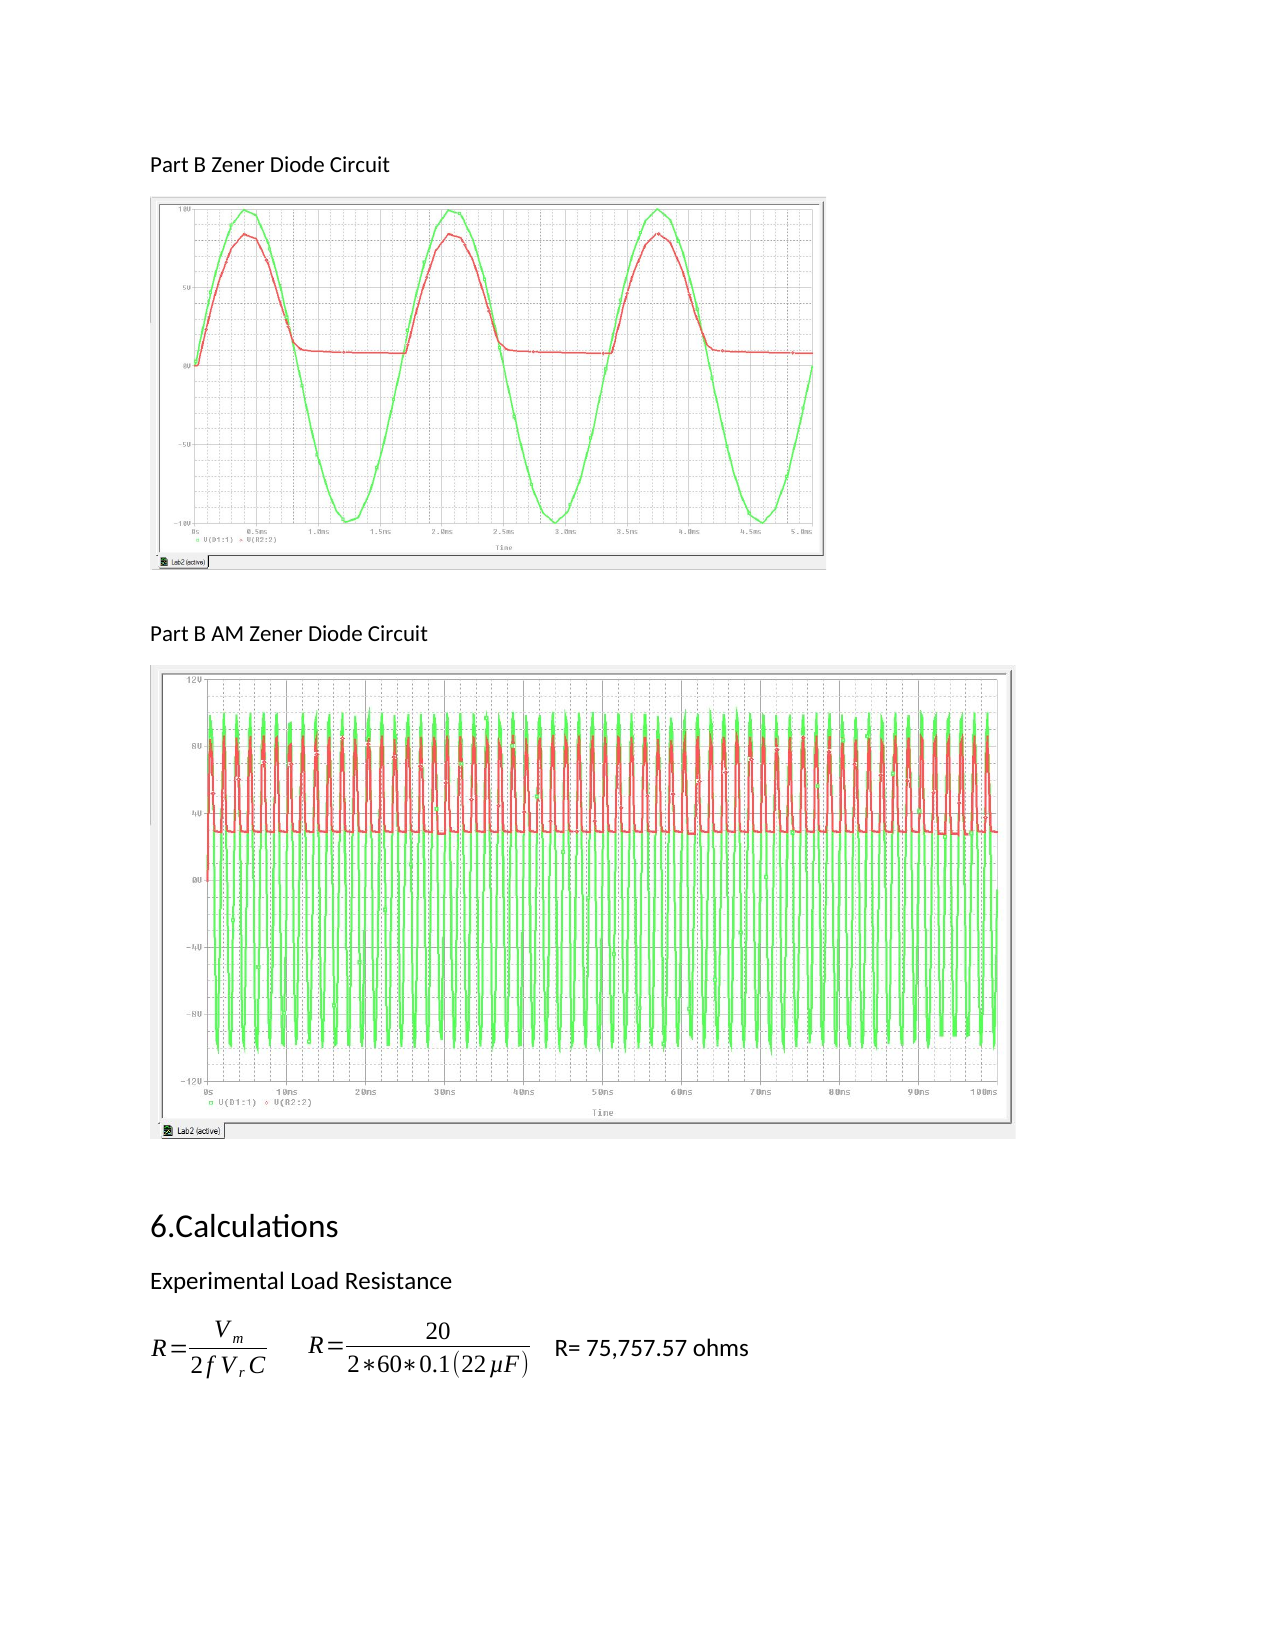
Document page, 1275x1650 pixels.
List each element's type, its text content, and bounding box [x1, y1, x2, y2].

picture [150, 665, 1016, 1139]
picture [150, 196, 827, 570]
text 6.Calculations [150, 1204, 1125, 1245]
text R= 75,757.57 ohms [150, 1315, 1125, 1382]
text Part B AM Zener Diode Circuit [150, 619, 1125, 647]
text Part B Zener Diode Circuit [150, 150, 1125, 178]
text Experimental Load Resistance [150, 1265, 1125, 1296]
